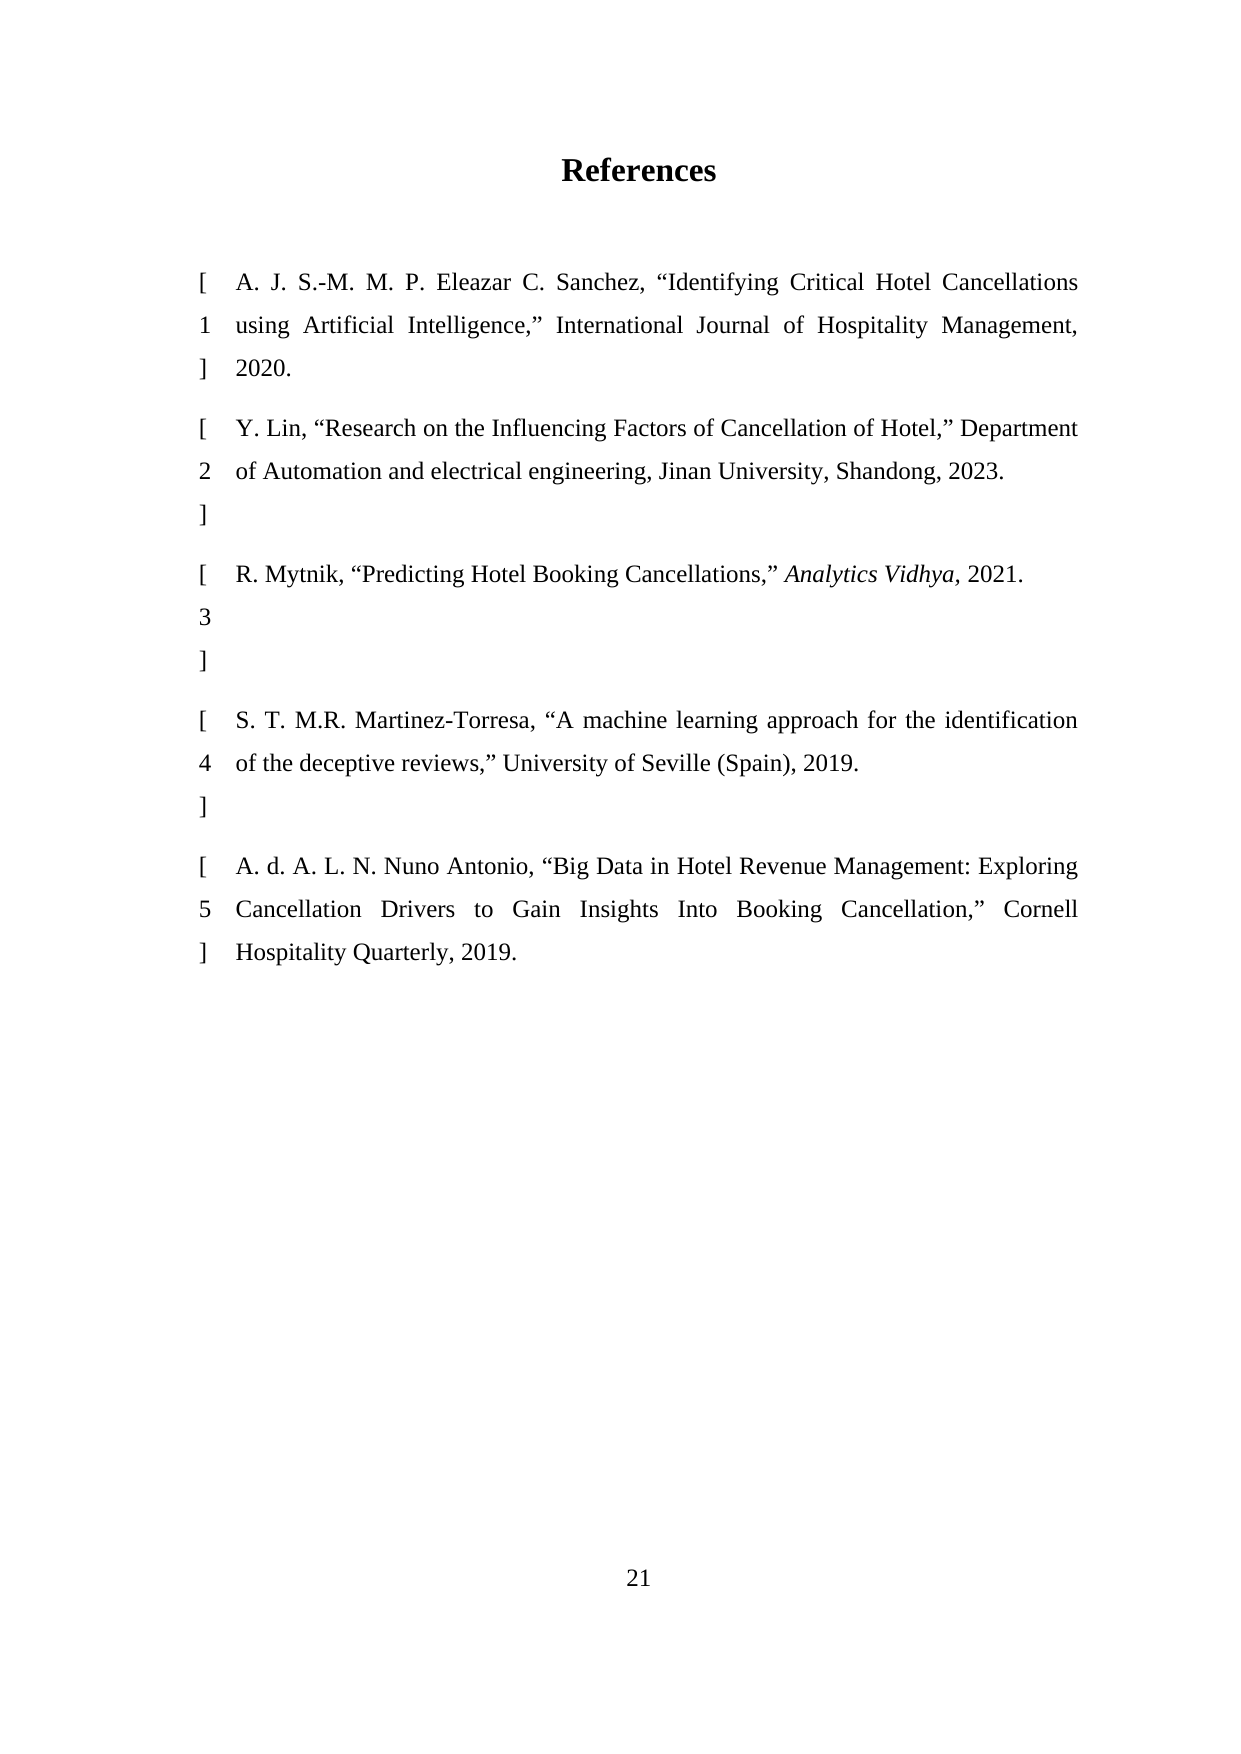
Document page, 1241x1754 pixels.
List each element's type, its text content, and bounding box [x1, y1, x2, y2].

table_header [1] [187, 267, 224, 413]
table_cell Y. Lin, “Research on the Influencing Factors of Cancellation of Hotel,” Department of Automation and electrical engineering, Jinan University, Shandong, 2023. [224, 413, 1090, 559]
table_header A. J. S.-M. M. P. Eleazar C. Sanchez, “Identifying Critical Hotel Cancellations using Artificial Intelligence,” International Journal of Hospitality Management, 2020. [224, 267, 1090, 413]
table_cell [2] [187, 413, 224, 559]
table_cell [5] [187, 851, 224, 997]
table_cell [3] [187, 559, 224, 705]
subtitle References [187, 150, 1090, 188]
table_cell S. T. M.R. Martinez-Torresa, “A machine learning approach for the identification of the deceptive reviews,” University of Seville (Spain), 2019. [224, 705, 1090, 851]
table_cell A. d. A. L. N. Nuno Antonio, “Big Data in Hotel Revenue Management: Exploring Cancellation Drivers to Gain Insights Into Booking Cancellation,” Cornell Hospitality Quarterly, 2019. [224, 851, 1090, 997]
table_cell R. Mytnik, “Predicting Hotel Booking Cancellations,” Analytics Vidhya, 2021. [224, 559, 1090, 705]
table_cell [4] [187, 705, 224, 851]
